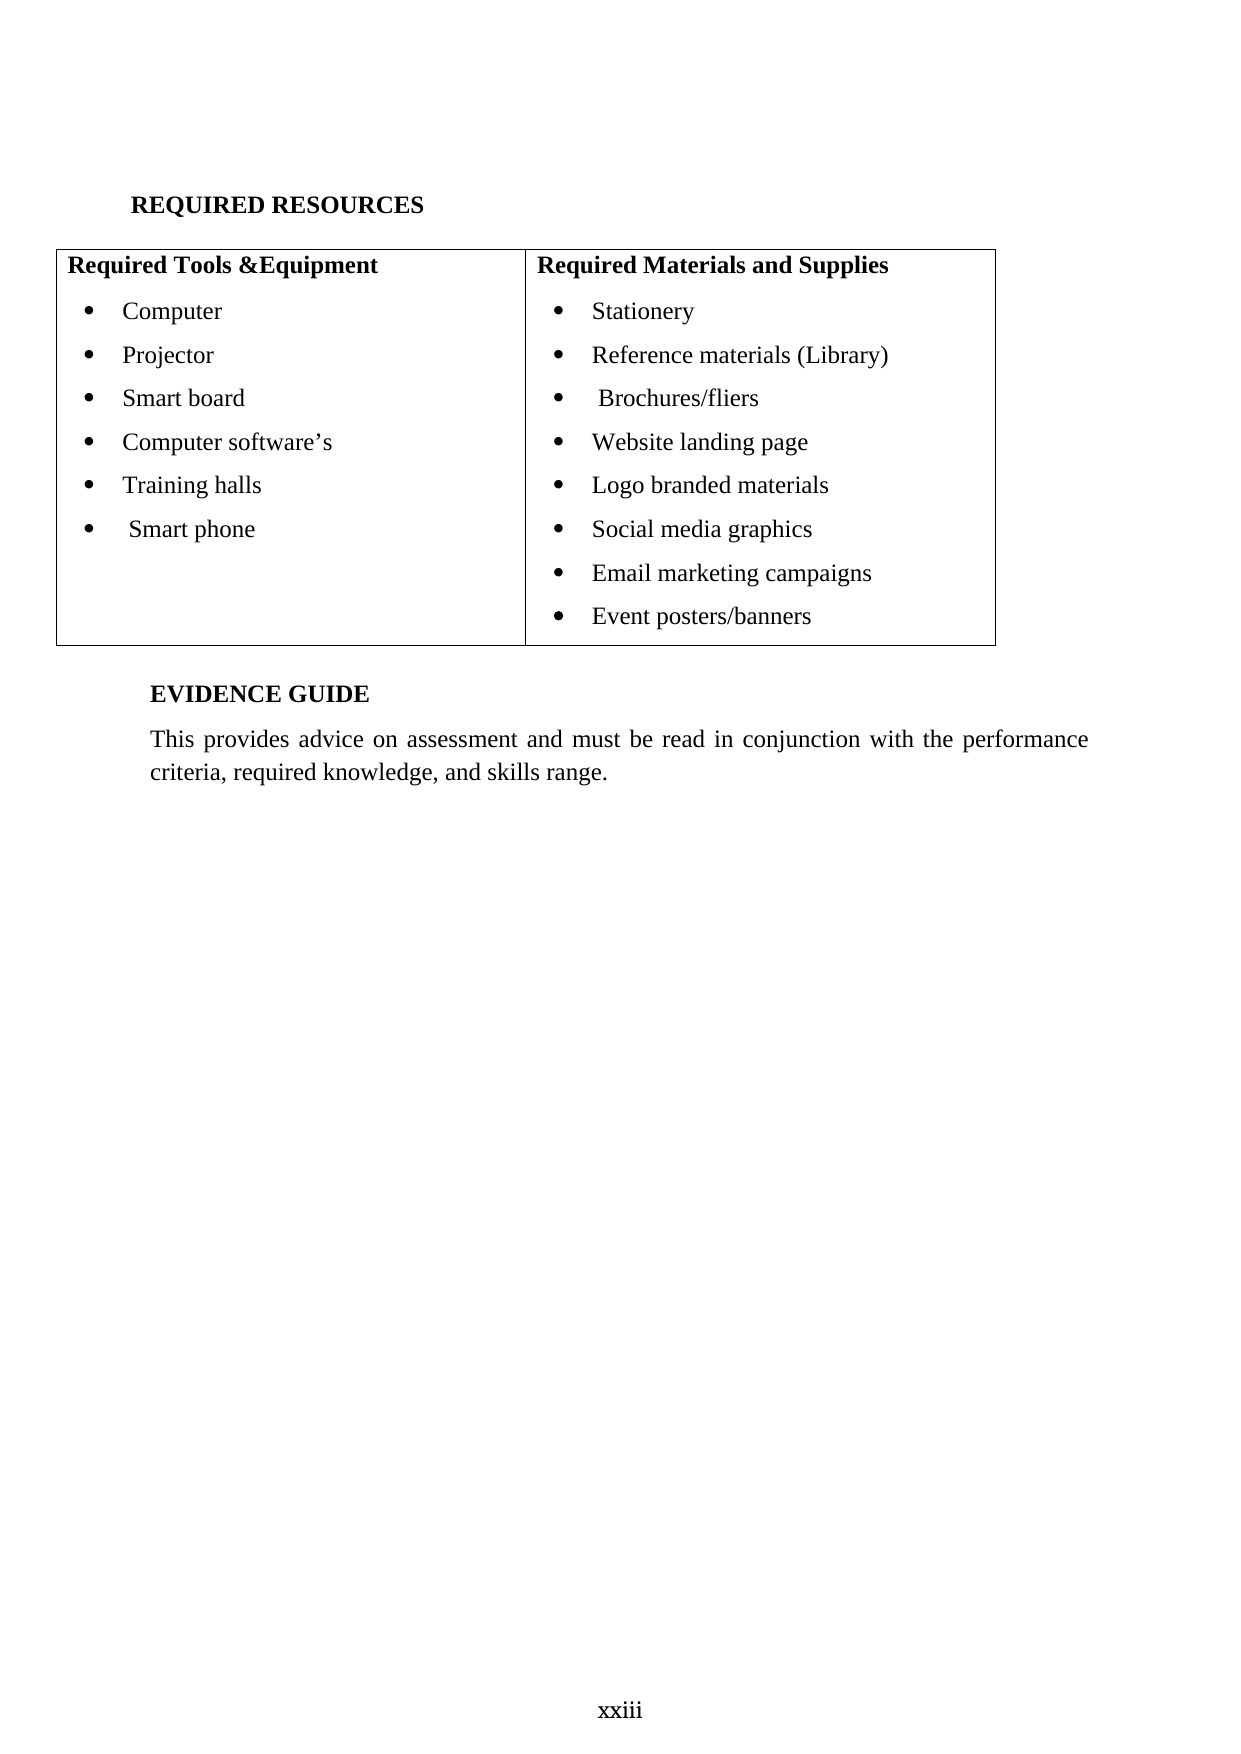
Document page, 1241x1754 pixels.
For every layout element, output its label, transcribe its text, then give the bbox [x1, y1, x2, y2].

table_header Required Materials and Supplies Stationery Reference materials (Library) Brochures/fliers Website landing page Logo branded materials Social media graphics Email marketing campaigns Event posters/banners [526, 250, 995, 645]
text EVIDENCE GUIDE [150, 679, 1090, 707]
table_header Required Tools &Equipment Computer Projector Smart board Computer software’s Training halls Smart phone [57, 250, 525, 645]
text This provides advice on assessment and must be read in conjunction with the performance criteria, required knowledge, and skills range. [150, 724, 1090, 786]
text REQUIRED RESOURCES [56, 190, 1090, 219]
